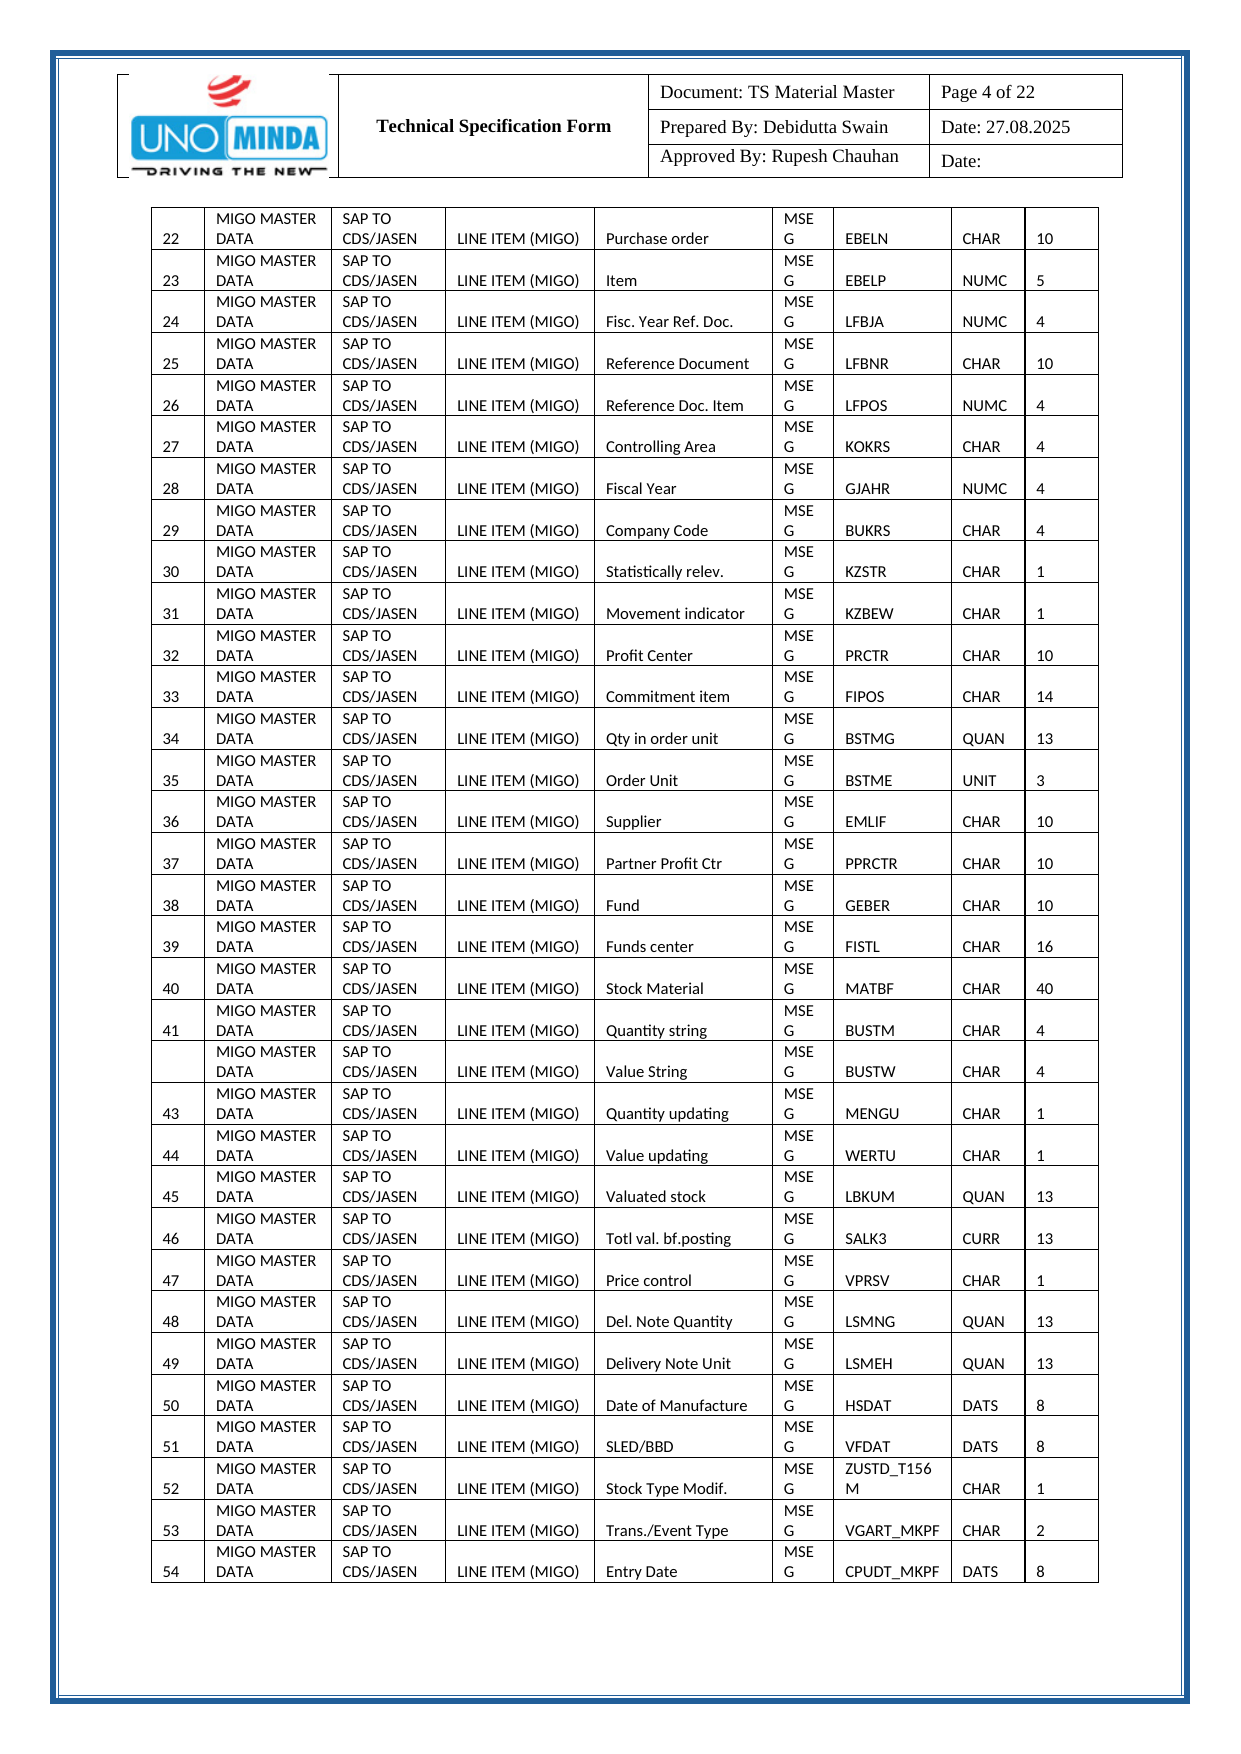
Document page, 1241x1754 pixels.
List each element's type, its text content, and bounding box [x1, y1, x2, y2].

table_cell Supplier [595, 791, 772, 832]
table_cell CHAR [952, 1000, 1024, 1040]
table_cell SAP TO CDS/JASEN [332, 1041, 445, 1082]
table_cell 4 [1026, 458, 1098, 499]
table_cell MSEG [773, 833, 833, 874]
table_cell MSEG [773, 1166, 833, 1207]
table_cell LBKUM [834, 1166, 951, 1207]
table_cell LINE ITEM (MIGO) [446, 333, 594, 374]
table_cell MSEG [773, 1541, 833, 1582]
table_cell SAP TO CDS/JASEN [332, 1208, 445, 1249]
table_cell CHAR [952, 500, 1024, 540]
table_cell LINE ITEM (MIGO) [446, 208, 594, 249]
table_cell 39 [152, 916, 204, 957]
table_cell DATS [952, 1375, 1024, 1415]
table_cell LINE ITEM (MIGO) [446, 416, 594, 457]
table_cell 8 [1026, 1416, 1098, 1457]
table_cell MSEG [773, 625, 833, 665]
table_cell MSEG [773, 416, 833, 457]
table_cell 10 [1026, 208, 1098, 249]
table_cell Qty in order unit [595, 708, 772, 749]
table_cell MSEG [773, 958, 833, 999]
table_cell Price control [595, 1250, 772, 1290]
table_cell LINE ITEM (MIGO) [446, 1125, 594, 1165]
table_cell Commitment item [595, 666, 772, 707]
table_cell MSEG [773, 708, 833, 749]
table_cell CHAR [952, 916, 1024, 957]
table_cell CHAR [952, 1458, 1024, 1499]
table_cell MIGO MASTER DATA [205, 500, 331, 540]
table_cell MIGO MASTER DATA [205, 1333, 331, 1374]
table_cell 35 [152, 750, 204, 790]
table_cell 54 [152, 1541, 204, 1582]
table_cell DATS [952, 1416, 1024, 1457]
table_cell MENGU [834, 1083, 951, 1124]
table_cell 16 [1026, 916, 1098, 957]
table_cell SAP TO CDS/JASEN [332, 833, 445, 874]
table_cell CHAR [952, 666, 1024, 707]
table_cell CHAR [952, 791, 1024, 832]
table_cell Delivery Note Unit [595, 1333, 772, 1374]
table_cell DATS [952, 1541, 1024, 1582]
table_cell Quantity updating [595, 1083, 772, 1124]
table_cell SAP TO CDS/JASEN [332, 708, 445, 749]
table_cell 3 [1026, 750, 1098, 790]
table_cell 1 [1026, 1083, 1098, 1124]
table_cell MSEG [773, 333, 833, 374]
table_cell MIGO MASTER DATA [205, 375, 331, 415]
table_cell MSEG [773, 1416, 833, 1457]
table_cell UNIT [952, 750, 1024, 790]
table_cell 51 [152, 1416, 204, 1457]
table_cell 52 [152, 1458, 204, 1499]
table_cell MIGO MASTER DATA [205, 1083, 331, 1124]
table_cell MIGO MASTER DATA [205, 1375, 331, 1415]
table_cell MSEG [773, 250, 833, 290]
table_cell SAP TO CDS/JASEN [332, 375, 445, 415]
table_cell SAP TO CDS/JASEN [332, 583, 445, 624]
table_cell MSEG [773, 1041, 833, 1082]
table_cell CURR [952, 1208, 1024, 1249]
table_cell MSEG [773, 1500, 833, 1540]
table_cell MSEG [773, 750, 833, 790]
table_cell SAP TO CDS/JASEN [332, 875, 445, 915]
table_cell SAP TO CDS/JASEN [332, 1541, 445, 1582]
table_cell LINE ITEM (MIGO) [446, 1416, 594, 1457]
table_cell MIGO MASTER DATA [205, 791, 331, 832]
table_cell MIGO MASTER DATA [205, 458, 331, 499]
table_cell SAP TO CDS/JASEN [332, 666, 445, 707]
table_cell CHAR [952, 958, 1024, 999]
table_cell FIPOS [834, 666, 951, 707]
table_cell 29 [152, 500, 204, 540]
table_cell LSMNG [834, 1291, 951, 1332]
table_cell LINE ITEM (MIGO) [446, 1500, 594, 1540]
table_cell 10 [1026, 833, 1098, 874]
table_cell Funds center [595, 916, 772, 957]
table_cell LINE ITEM (MIGO) [446, 458, 594, 499]
table_cell 31 [152, 583, 204, 624]
table_cell 1 [1026, 1458, 1098, 1499]
table_cell CHAR [952, 1083, 1024, 1124]
table_cell 46 [152, 1208, 204, 1249]
table_cell MIGO MASTER DATA [205, 583, 331, 624]
table_cell 13 [1026, 1166, 1098, 1207]
table_cell SAP TO CDS/JASEN [332, 333, 445, 374]
table_cell SAP TO CDS/JASEN [332, 1375, 445, 1415]
table_cell MIGO MASTER DATA [205, 1041, 331, 1082]
table_cell Stock Material [595, 958, 772, 999]
table_cell 40 [1026, 958, 1098, 999]
table_cell Stock Type Modif. [595, 1458, 772, 1499]
table_cell MIGO MASTER DATA [205, 416, 331, 457]
table_cell MIGO MASTER DATA [205, 291, 331, 332]
table_cell MSEG [773, 1125, 833, 1165]
table_cell MSEG [773, 1208, 833, 1249]
table_cell MSEG [773, 1291, 833, 1332]
table_cell Item [595, 250, 772, 290]
table_cell MIGO MASTER DATA [205, 333, 331, 374]
table_cell MIGO MASTER DATA [205, 541, 331, 582]
table_cell CHAR [952, 1041, 1024, 1082]
table_cell 1 [1026, 1125, 1098, 1165]
table_cell Partner Profit Ctr [595, 833, 772, 874]
table_cell LINE ITEM (MIGO) [446, 1250, 594, 1290]
table_cell SAP TO CDS/JASEN [332, 958, 445, 999]
table_cell CPUDT_MKPF [834, 1541, 951, 1582]
table_cell MIGO MASTER DATA [205, 666, 331, 707]
table_cell MIGO MASTER DATA [205, 1416, 331, 1457]
table_cell MIGO MASTER DATA [205, 750, 331, 790]
table_cell MIGO MASTER DATA [205, 1291, 331, 1332]
table_cell MIGO MASTER DATA [205, 1500, 331, 1540]
table_cell SAP TO CDS/JASEN [332, 625, 445, 665]
table_cell NUMC [952, 291, 1024, 332]
table_cell MSEG [773, 458, 833, 499]
table_cell BUSTM [834, 1000, 951, 1040]
table_cell 8 [1026, 1541, 1098, 1582]
table_cell Del. Note Quantity [595, 1291, 772, 1332]
table_cell 27 [152, 416, 204, 457]
table_cell MSEG [773, 1333, 833, 1374]
table_cell Reference Document [595, 333, 772, 374]
table_cell 10 [1026, 791, 1098, 832]
table_cell 22 [152, 208, 204, 249]
table_cell CHAR [952, 833, 1024, 874]
table_cell Statistically relev. [595, 541, 772, 582]
table_cell CHAR [952, 333, 1024, 374]
table_cell HSDAT [834, 1375, 951, 1415]
table_cell SAP TO CDS/JASEN [332, 916, 445, 957]
picture [129, 74, 329, 178]
table_cell 34 [152, 708, 204, 749]
table_cell LINE ITEM (MIGO) [446, 500, 594, 540]
table_cell MSEG [773, 1250, 833, 1290]
table_cell LINE ITEM (MIGO) [446, 750, 594, 790]
table_cell 37 [152, 833, 204, 874]
table_cell SAP TO CDS/JASEN [332, 1250, 445, 1290]
table_cell 33 [152, 666, 204, 707]
table_cell 50 [152, 1375, 204, 1415]
table_cell LINE ITEM (MIGO) [446, 1291, 594, 1332]
table_cell Trans./Event Type [595, 1500, 772, 1540]
table_cell 41 [152, 1000, 204, 1040]
table_cell MIGO MASTER DATA [205, 1166, 331, 1207]
table_cell 28 [152, 458, 204, 499]
table_cell EMLIF [834, 791, 951, 832]
table_cell Reference Doc. Item [595, 375, 772, 415]
table_cell Quantity string [595, 1000, 772, 1040]
table_cell SAP TO CDS/JASEN [332, 208, 445, 249]
table_cell SAP TO CDS/JASEN [332, 458, 445, 499]
table_cell MIGO MASTER DATA [205, 875, 331, 915]
table_cell LFBNR [834, 333, 951, 374]
table_cell CHAR [952, 208, 1024, 249]
table_cell SAP TO CDS/JASEN [332, 1458, 445, 1499]
table_cell MIGO MASTER DATA [205, 958, 331, 999]
table_cell KZSTR [834, 541, 951, 582]
table_cell MSEG [773, 375, 833, 415]
table_cell SAP TO CDS/JASEN [332, 1000, 445, 1040]
table_cell Fiscal Year [595, 458, 772, 499]
table_cell MSEG [773, 791, 833, 832]
table_cell 26 [152, 375, 204, 415]
table_cell BSTME [834, 750, 951, 790]
table_cell BUSTW [834, 1041, 951, 1082]
table_cell LINE ITEM (MIGO) [446, 625, 594, 665]
table_cell 24 [152, 291, 204, 332]
table_cell Fund [595, 875, 772, 915]
table_cell MSEG [773, 1458, 833, 1499]
table_cell LINE ITEM (MIGO) [446, 1041, 594, 1082]
table_cell CHAR [952, 541, 1024, 582]
table_cell CHAR [952, 1500, 1024, 1540]
table_cell Value updating [595, 1125, 772, 1165]
table_cell VPRSV [834, 1250, 951, 1290]
table_cell CHAR [952, 583, 1024, 624]
table_cell SAP TO CDS/JASEN [332, 1166, 445, 1207]
table_cell CHAR [952, 416, 1024, 457]
table_cell CHAR [952, 875, 1024, 915]
table_cell LFPOS [834, 375, 951, 415]
table_cell VGART_MKPF [834, 1500, 951, 1540]
table_cell MSEG [773, 541, 833, 582]
table_cell MATBF [834, 958, 951, 999]
table_cell MIGO MASTER DATA [205, 1250, 331, 1290]
table_cell 4 [1026, 291, 1098, 332]
table_cell MSEG [773, 291, 833, 332]
table_cell 1 [1026, 583, 1098, 624]
table_cell PPRCTR [834, 833, 951, 874]
table_cell KOKRS [834, 416, 951, 457]
table_cell 13 [1026, 708, 1098, 749]
table_cell EBELN [834, 208, 951, 249]
table_cell CHAR [952, 625, 1024, 665]
table_cell QUAN [952, 708, 1024, 749]
table_cell 48 [152, 1291, 204, 1332]
table_cell 53 [152, 1500, 204, 1540]
table_cell SAP TO CDS/JASEN [332, 291, 445, 332]
table_cell LINE ITEM (MIGO) [446, 791, 594, 832]
table_cell BUKRS [834, 500, 951, 540]
table_cell Entry Date [595, 1541, 772, 1582]
table_cell Movement indicator [595, 583, 772, 624]
table_cell 25 [152, 333, 204, 374]
table_cell 8 [1026, 1375, 1098, 1415]
table_cell LINE ITEM (MIGO) [446, 916, 594, 957]
table_cell LINE ITEM (MIGO) [446, 708, 594, 749]
table_cell 49 [152, 1333, 204, 1374]
table_cell KZBEW [834, 583, 951, 624]
table_cell 47 [152, 1250, 204, 1290]
table_cell 10 [1026, 625, 1098, 665]
table_cell 4 [1026, 1000, 1098, 1040]
table_cell 1 [1026, 541, 1098, 582]
table_cell 38 [152, 875, 204, 915]
table_cell LINE ITEM (MIGO) [446, 1083, 594, 1124]
table_cell SAP TO CDS/JASEN [332, 1416, 445, 1457]
table_cell MSEG [773, 916, 833, 957]
table_cell NUMC [952, 250, 1024, 290]
table_cell MIGO MASTER DATA [205, 833, 331, 874]
table_cell MSEG [773, 1000, 833, 1040]
table_cell MSEG [773, 1083, 833, 1124]
table_cell 13 [1026, 1208, 1098, 1249]
table_cell 30 [152, 541, 204, 582]
table_cell 36 [152, 791, 204, 832]
table_cell LINE ITEM (MIGO) [446, 833, 594, 874]
table_cell MIGO MASTER DATA [205, 916, 331, 957]
table_cell LINE ITEM (MIGO) [446, 541, 594, 582]
table_cell Totl val. bf.posting [595, 1208, 772, 1249]
table_cell LINE ITEM (MIGO) [446, 250, 594, 290]
table_cell 13 [1026, 1333, 1098, 1374]
table_cell PRCTR [834, 625, 951, 665]
table_cell SAP TO CDS/JASEN [332, 416, 445, 457]
table_cell 2 [1026, 1500, 1098, 1540]
table_cell 4 [1026, 500, 1098, 540]
table_cell VFDAT [834, 1416, 951, 1457]
table_cell MSEG [773, 583, 833, 624]
table_cell SAP TO CDS/JASEN [332, 541, 445, 582]
table_cell 5 [1026, 250, 1098, 290]
table_cell MIGO MASTER DATA [205, 1208, 331, 1249]
table_cell 14 [1026, 666, 1098, 707]
table_cell QUAN [952, 1333, 1024, 1374]
table_cell 13 [1026, 1291, 1098, 1332]
table_cell 4 [1026, 416, 1098, 457]
table_cell LINE ITEM (MIGO) [446, 1333, 594, 1374]
table_cell LINE ITEM (MIGO) [446, 1000, 594, 1040]
table_cell LINE ITEM (MIGO) [446, 666, 594, 707]
table_cell NUMC [952, 458, 1024, 499]
table_cell SAP TO CDS/JASEN [332, 1083, 445, 1124]
table_cell Value String [595, 1041, 772, 1082]
table_cell LINE ITEM (MIGO) [446, 1375, 594, 1415]
table_cell SAP TO CDS/JASEN [332, 750, 445, 790]
table_cell MSEG [773, 666, 833, 707]
table_cell 10 [1026, 875, 1098, 915]
table_cell LINE ITEM (MIGO) [446, 375, 594, 415]
table_cell LINE ITEM (MIGO) [446, 1208, 594, 1249]
table_cell MSEG [773, 208, 833, 249]
table_cell QUAN [952, 1166, 1024, 1207]
table_cell Fisc. Year Ref. Doc. [595, 291, 772, 332]
table_cell NUMC [952, 375, 1024, 415]
table_cell MSEG [773, 875, 833, 915]
table_cell MIGO MASTER DATA [205, 1000, 331, 1040]
table_cell 4 [1026, 1041, 1098, 1082]
table_cell MIGO MASTER DATA [205, 625, 331, 665]
table_cell SLED/BBD [595, 1416, 772, 1457]
table_cell LSMEH [834, 1333, 951, 1374]
table_cell LINE ITEM (MIGO) [446, 875, 594, 915]
table_cell BSTMG [834, 708, 951, 749]
table_cell SAP TO CDS/JASEN [332, 500, 445, 540]
table_cell QUAN [952, 1291, 1024, 1332]
table_cell MIGO MASTER DATA [205, 208, 331, 249]
table_cell GJAHR [834, 458, 951, 499]
table_cell ZUSTD_T156M [834, 1458, 951, 1499]
table_cell SAP TO CDS/JASEN [332, 1333, 445, 1374]
table_cell Profit Center [595, 625, 772, 665]
table_cell 4 [1026, 375, 1098, 415]
table_cell LINE ITEM (MIGO) [446, 583, 594, 624]
table_cell 45 [152, 1166, 204, 1207]
table_cell SAP TO CDS/JASEN [332, 1500, 445, 1540]
table_cell LFBJA [834, 291, 951, 332]
table_cell WERTU [834, 1125, 951, 1165]
table_cell LINE ITEM (MIGO) [446, 291, 594, 332]
table_cell Purchase order [595, 208, 772, 249]
table_cell MIGO MASTER DATA [205, 250, 331, 290]
table_cell CHAR [952, 1250, 1024, 1290]
table_cell SAP TO CDS/JASEN [332, 1125, 445, 1165]
table_cell 32 [152, 625, 204, 665]
table_cell Order Unit [595, 750, 772, 790]
table_cell Company Code [595, 500, 772, 540]
table_cell CHAR [952, 1125, 1024, 1165]
table_cell GEBER [834, 875, 951, 915]
table_cell 23 [152, 250, 204, 290]
table_cell SAP TO CDS/JASEN [332, 791, 445, 832]
table_cell SAP TO CDS/JASEN [332, 250, 445, 290]
table_cell LINE ITEM (MIGO) [446, 1541, 594, 1582]
table_cell 44 [152, 1125, 204, 1165]
table_cell 1 [1026, 1250, 1098, 1290]
table_cell Valuated stock [595, 1166, 772, 1207]
table_cell 40 [152, 958, 204, 999]
table_cell 43 [152, 1083, 204, 1124]
table_cell Controlling Area [595, 416, 772, 457]
table_cell MIGO MASTER DATA [205, 708, 331, 749]
table_cell Date of Manufacture [595, 1375, 772, 1415]
table_cell [152, 1041, 204, 1082]
table_cell SAP TO CDS/JASEN [332, 1291, 445, 1332]
table_cell LINE ITEM (MIGO) [446, 958, 594, 999]
table_cell LINE ITEM (MIGO) [446, 1458, 594, 1499]
table_cell SALK3 [834, 1208, 951, 1249]
table_cell FISTL [834, 916, 951, 957]
table_cell MIGO MASTER DATA [205, 1541, 331, 1582]
table_cell 10 [1026, 333, 1098, 374]
table_cell LINE ITEM (MIGO) [446, 1166, 594, 1207]
table_cell MSEG [773, 1375, 833, 1415]
table_cell MIGO MASTER DATA [205, 1125, 331, 1165]
table_cell MIGO MASTER DATA [205, 1458, 331, 1499]
table_cell MSEG [773, 500, 833, 540]
table_cell EBELP [834, 250, 951, 290]
